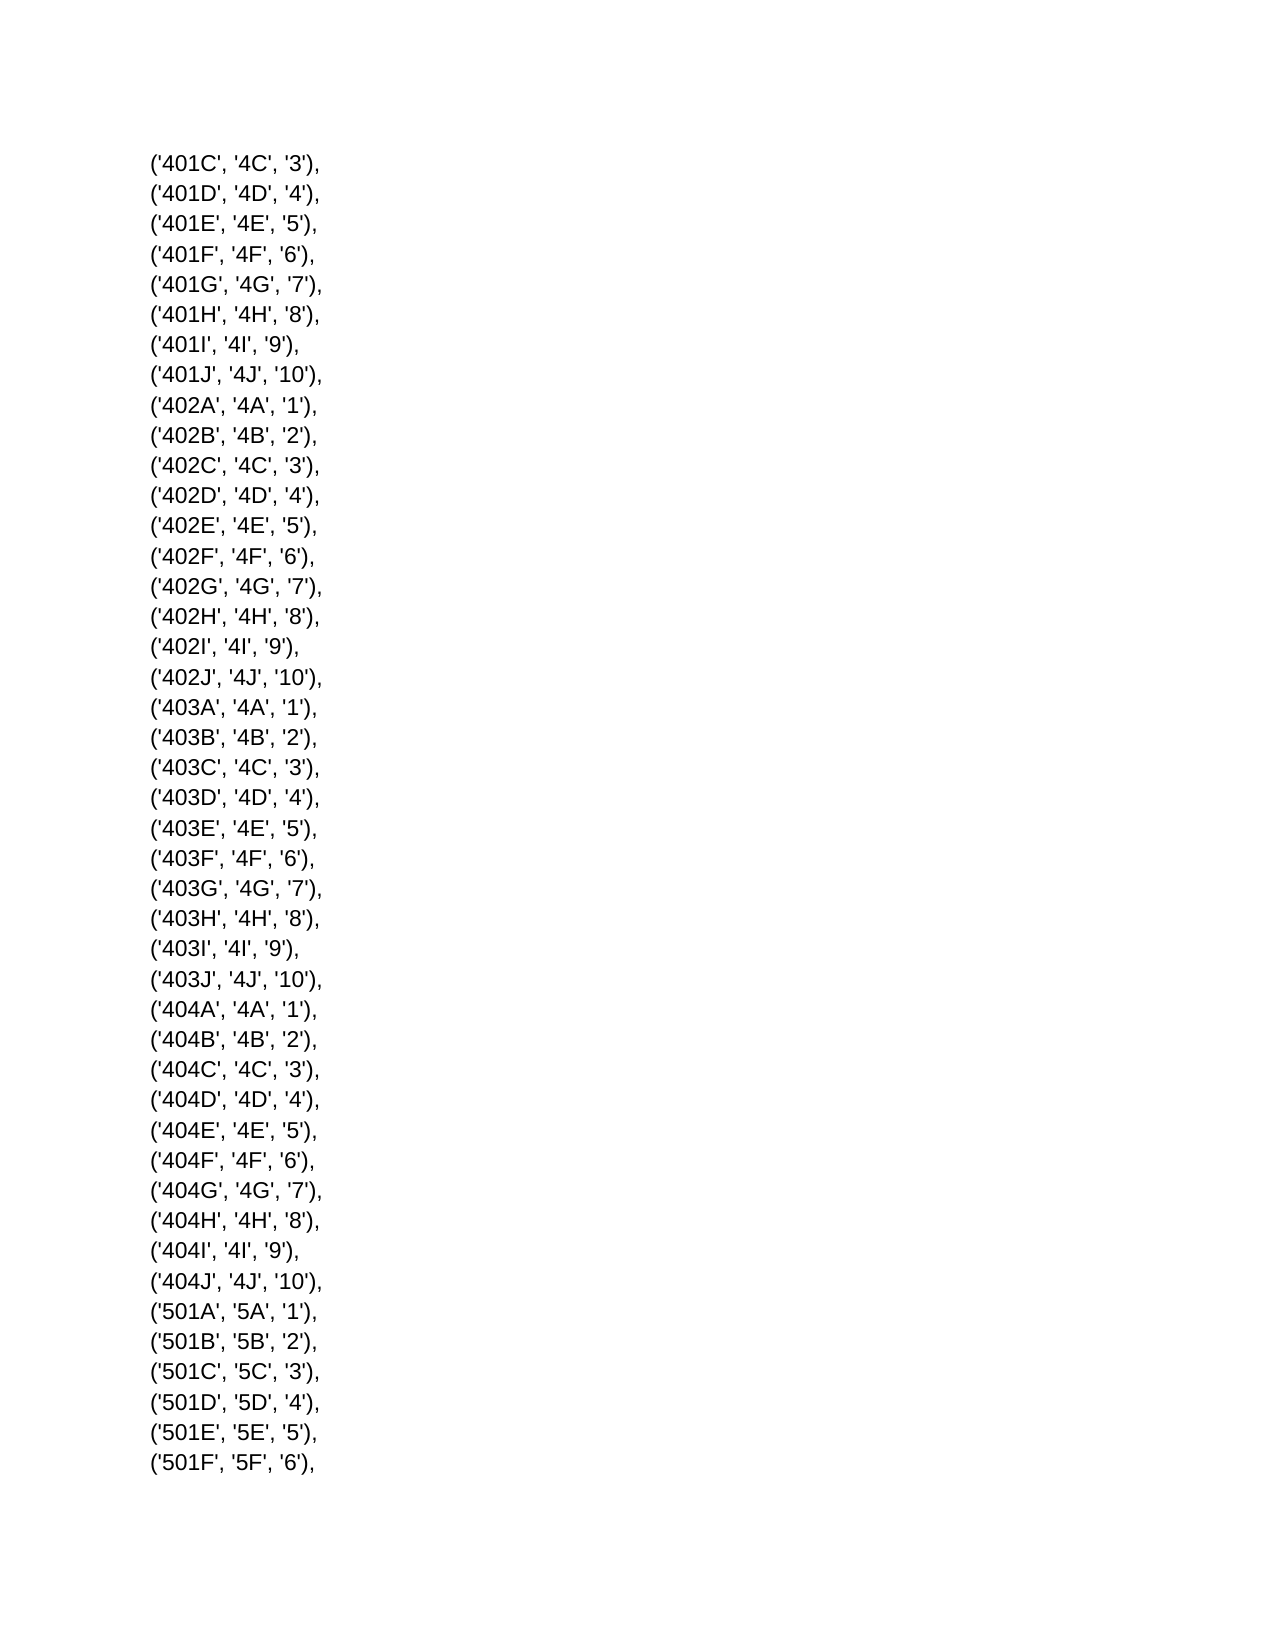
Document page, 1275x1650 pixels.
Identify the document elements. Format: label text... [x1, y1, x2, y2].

text ('403E', '4E', '5'), [150, 814, 1125, 841]
text ('402A', '4A', '1'), [150, 392, 1125, 418]
text ('404H', '4H', '8'), [150, 1207, 1125, 1234]
text ('402J', '4J', '10'), [150, 663, 1125, 690]
text ('404F', '4F', '6'), [150, 1147, 1125, 1173]
text ('401F', '4F', '6'), [150, 241, 1125, 267]
text ('404J', '4J', '10'), [150, 1268, 1125, 1294]
text ('401J', '4J', '10'), [150, 361, 1125, 388]
text ('501B', '5B', '2'), [150, 1328, 1125, 1354]
text ('501E', '5E', '5'), [150, 1419, 1125, 1445]
text ('403D', '4D', '4'), [150, 784, 1125, 811]
text ('401C', '4C', '3'), [150, 150, 1125, 176]
text ('404A', '4A', '1'), [150, 996, 1125, 1022]
text ('402I', '4I', '9'), [150, 633, 1125, 660]
text ('402D', '4D', '4'), [150, 482, 1125, 509]
text ('402B', '4B', '2'), [150, 422, 1125, 448]
text ('404D', '4D', '4'), [150, 1086, 1125, 1113]
text ('402E', '4E', '5'), [150, 512, 1125, 539]
text ('403H', '4H', '8'), [150, 905, 1125, 932]
text ('401H', '4H', '8'), [150, 301, 1125, 327]
text ('404I', '4I', '9'), [150, 1237, 1125, 1264]
text ('501A', '5A', '1'), [150, 1298, 1125, 1324]
text ('403I', '4I', '9'), [150, 935, 1125, 962]
text ('404C', '4C', '3'), [150, 1056, 1125, 1083]
text ('402H', '4H', '8'), [150, 603, 1125, 629]
text ('403G', '4G', '7'), [150, 875, 1125, 901]
text ('403F', '4F', '6'), [150, 845, 1125, 871]
text ('401E', '4E', '5'), [150, 210, 1125, 237]
text ('401D', '4D', '4'), [150, 180, 1125, 207]
text ('404B', '4B', '2'), [150, 1026, 1125, 1052]
text ('401I', '4I', '9'), [150, 331, 1125, 358]
text ('404G', '4G', '7'), [150, 1177, 1125, 1203]
text ('402G', '4G', '7'), [150, 573, 1125, 599]
text ('501D', '5D', '4'), [150, 1388, 1125, 1415]
text ('403J', '4J', '10'), [150, 966, 1125, 992]
text ('404E', '4E', '5'), [150, 1117, 1125, 1143]
text ('402C', '4C', '3'), [150, 452, 1125, 478]
text ('403C', '4C', '3'), [150, 754, 1125, 781]
text ('403B', '4B', '2'), [150, 724, 1125, 750]
text ('501C', '5C', '3'), [150, 1358, 1125, 1385]
text ('401G', '4G', '7'), [150, 271, 1125, 297]
text ('501F', '5F', '6'), [150, 1449, 1125, 1475]
text ('403A', '4A', '1'), [150, 694, 1125, 720]
text ('402F', '4F', '6'), [150, 543, 1125, 569]
